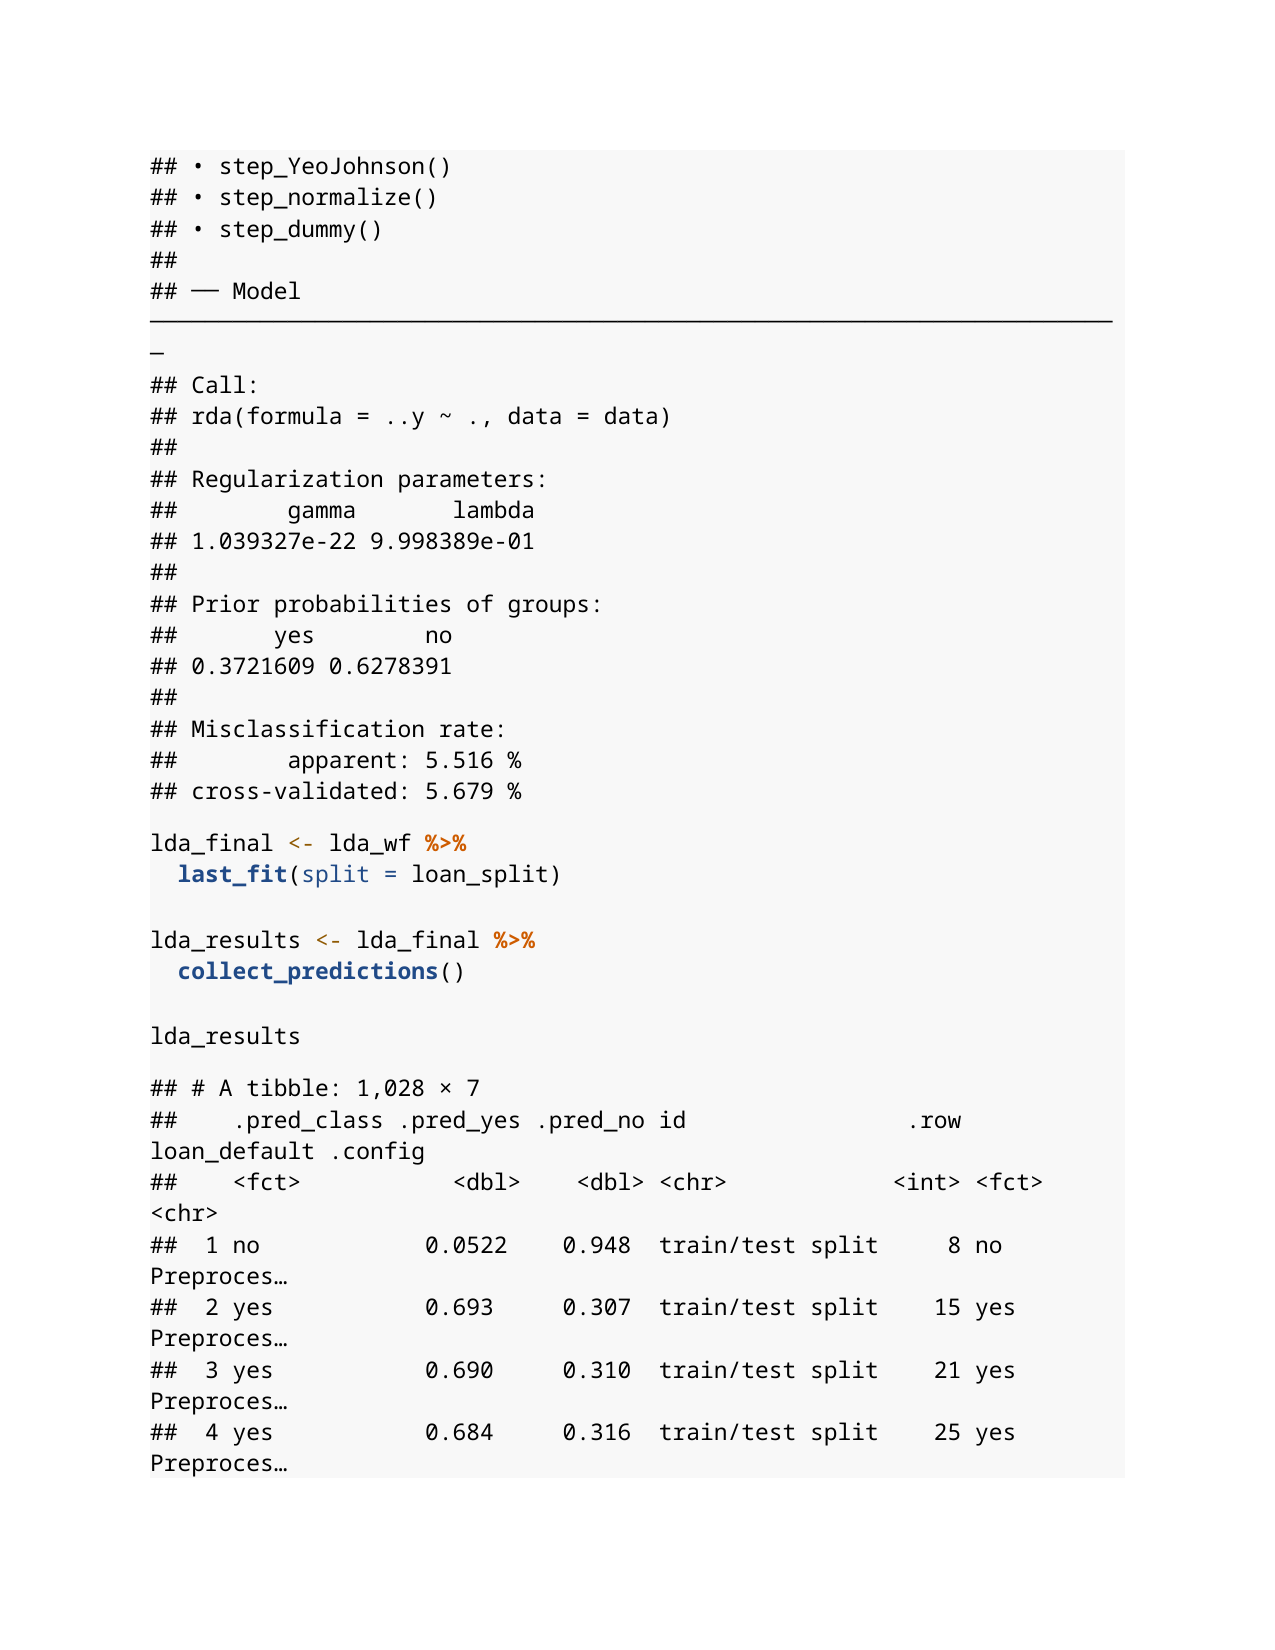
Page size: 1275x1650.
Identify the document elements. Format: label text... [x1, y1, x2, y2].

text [150, 1072, 1125, 1478]
text lda_final <- lda_wf %>% last_fit(split = loan_split) lda_results <- lda_final %>% collect_predictions() lda_results [150, 827, 1125, 1051]
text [150, 150, 1125, 806]
